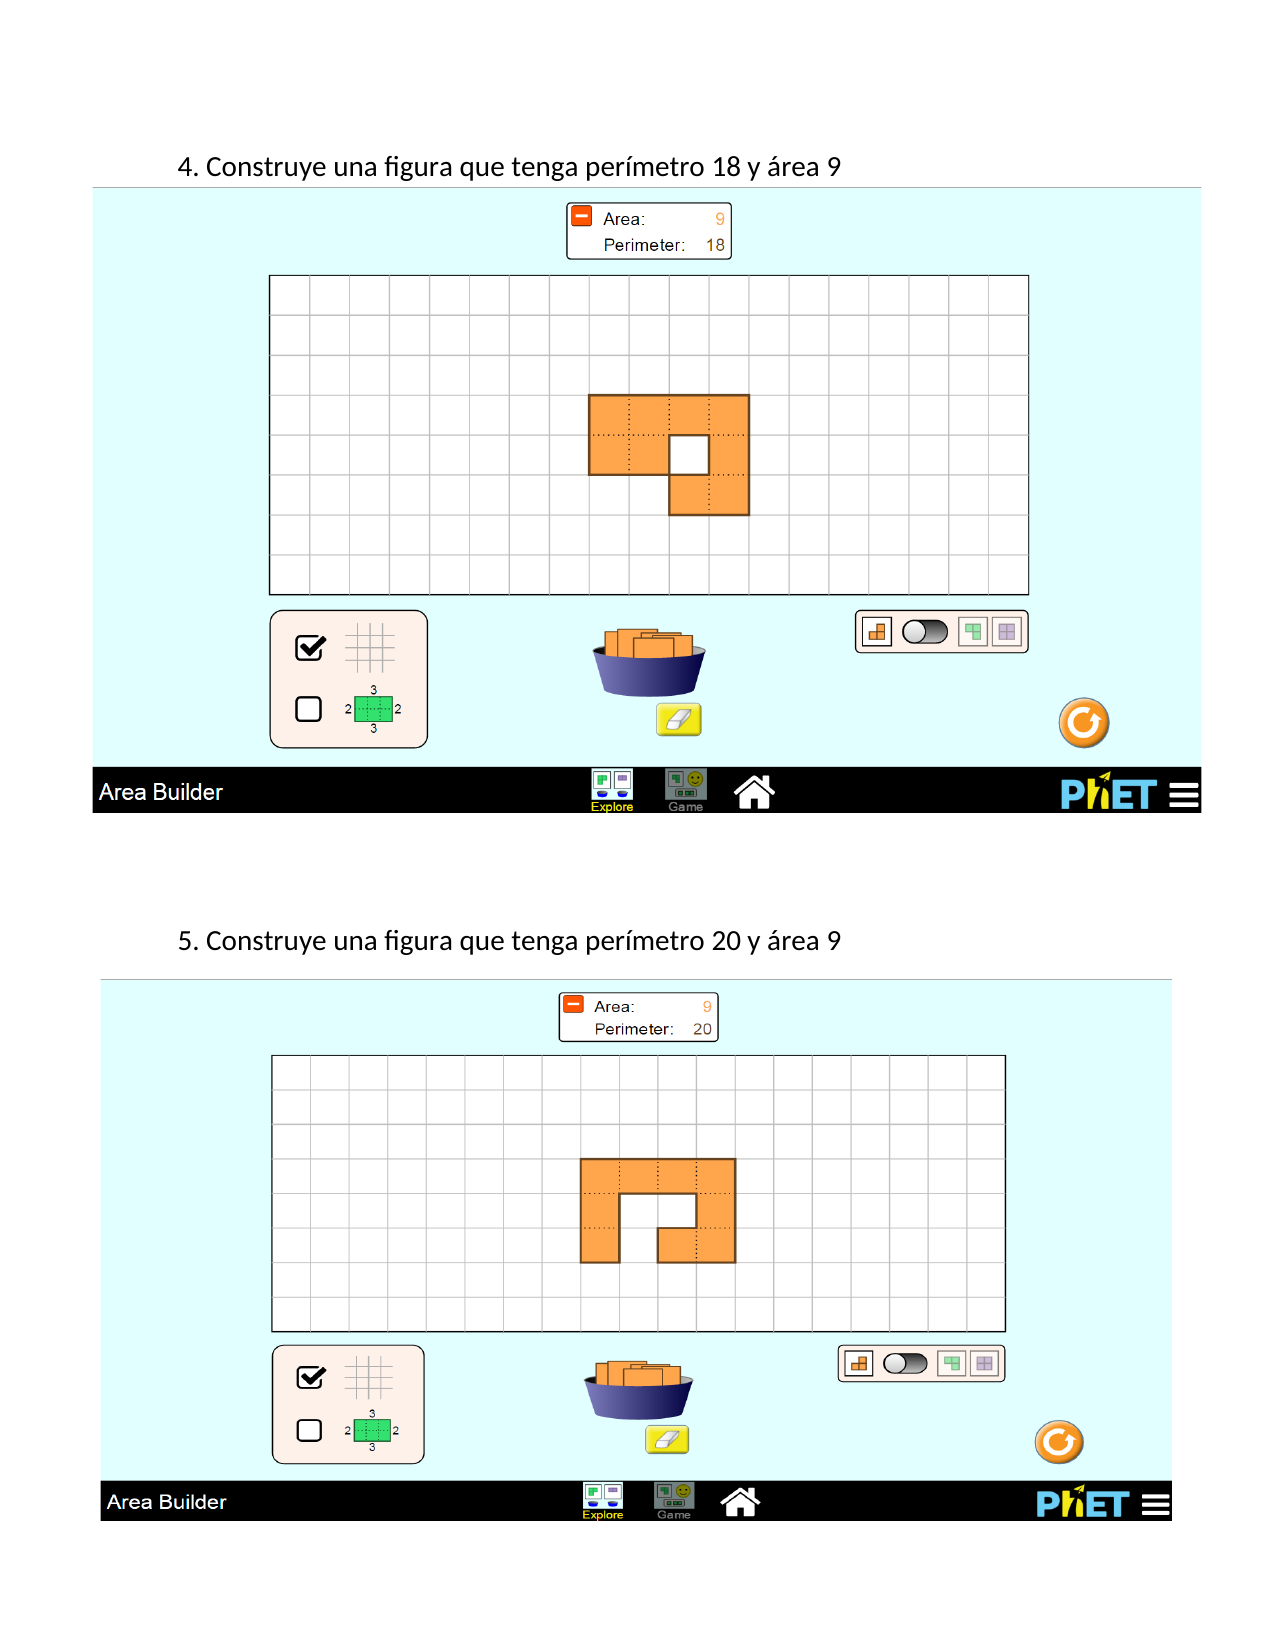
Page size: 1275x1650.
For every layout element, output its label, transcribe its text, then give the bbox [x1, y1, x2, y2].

text 4. Construye una figura que tenga perímetro 18 y área 9 [177, 148, 1098, 183]
text 5. Construye una figura que tenga perímetro 20 y área 9 [177, 922, 1098, 957]
